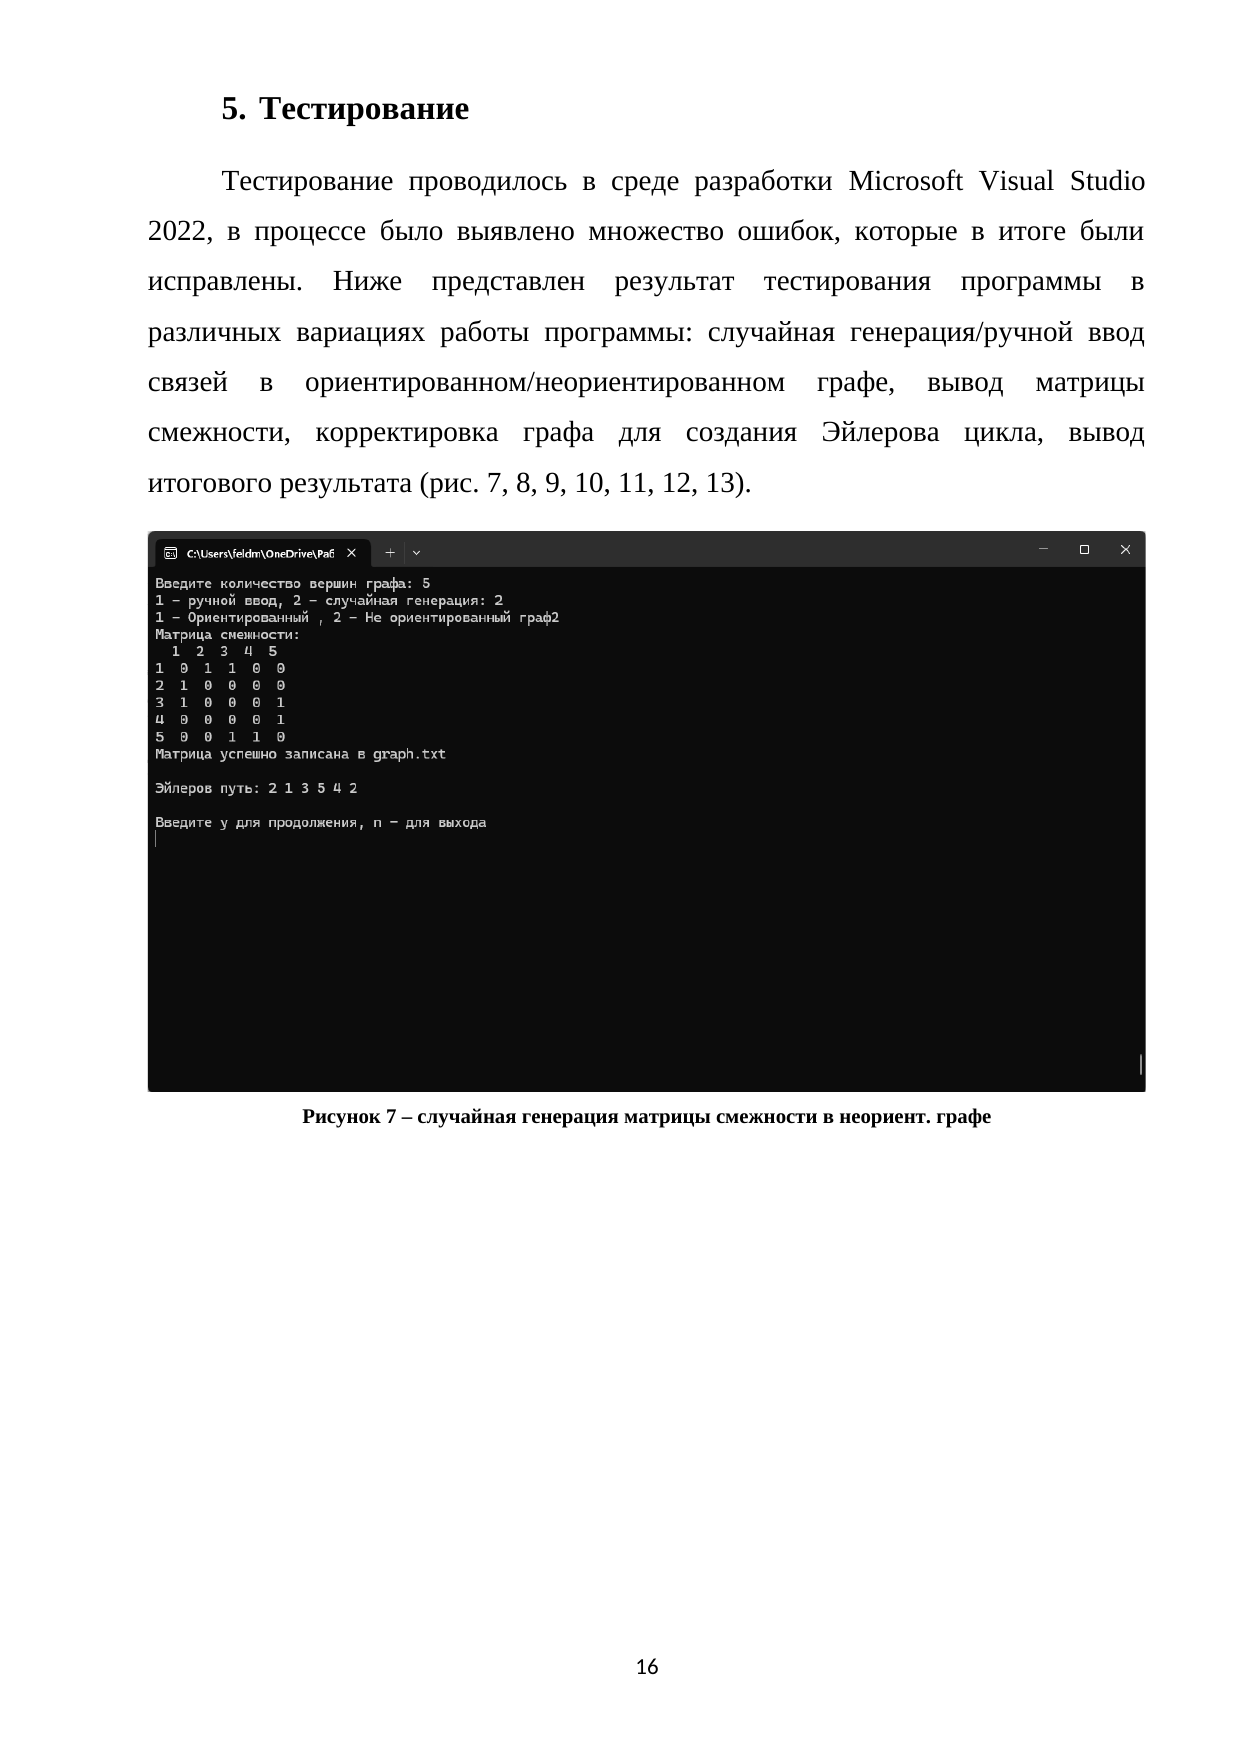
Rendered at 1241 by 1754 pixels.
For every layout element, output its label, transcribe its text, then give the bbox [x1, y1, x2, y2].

text Тестирование проводилось в среде разработки Microsoft Visual Studio 2022, в процессе было выявлено множество ошибок, которые в итоге были исправлены. Ниже представлен результат тестирования программы в различных вариациях работы программы: случайная генерация/ручной ввод связей в ориентированном/неориентированном графе, вывод матрицы смежности, корректировка графа для создания Эйлерова цикла, вывод итогового результата (рис. 7, 8, 9, 10, 11, 12, 13). [148, 163, 1146, 498]
text Рисунок 7 – случайная генерация матрицы смежности в неориент. графе [148, 1092, 1146, 1128]
picture [147, 531, 1146, 1092]
list Тестирование [221, 89, 1146, 127]
